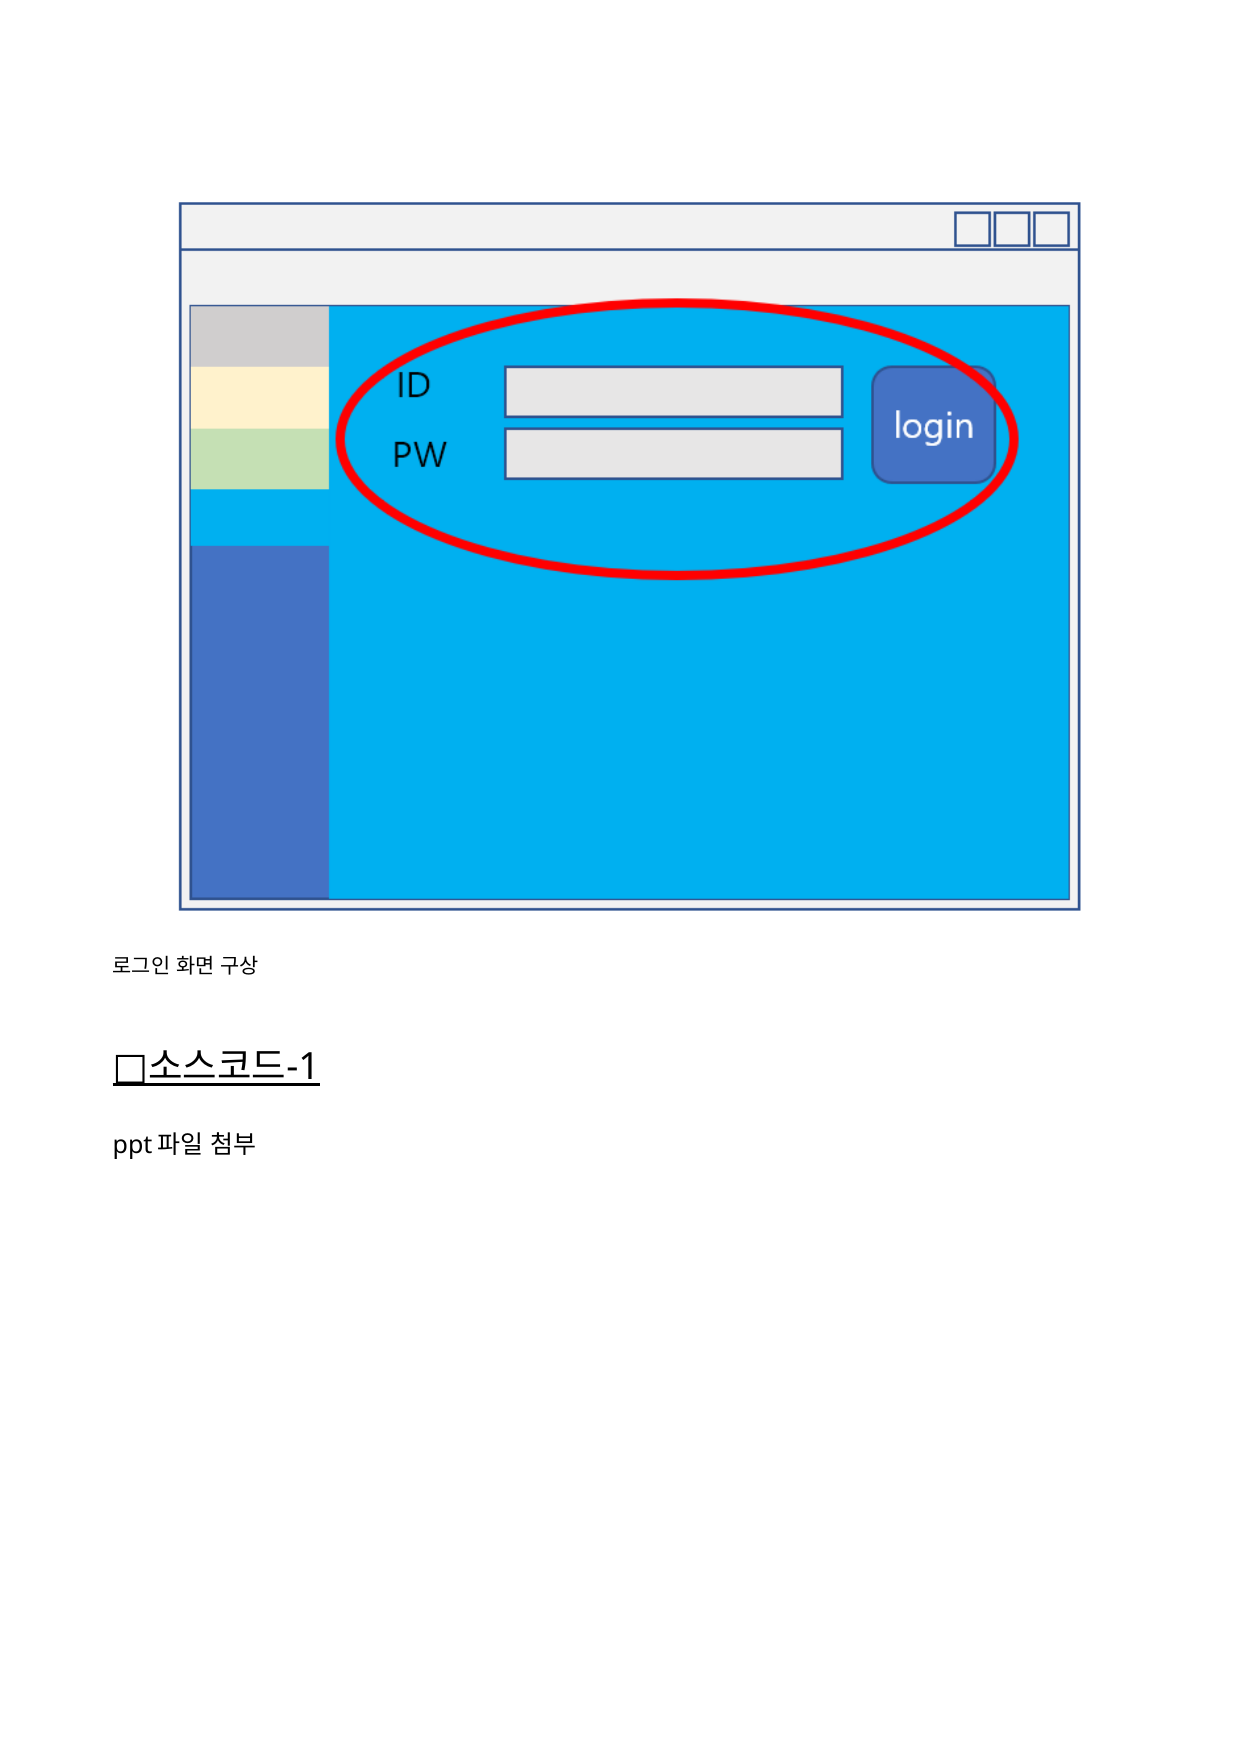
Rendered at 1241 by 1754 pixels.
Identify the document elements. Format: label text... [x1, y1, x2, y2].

text 로그인 화면 구상 [112, 949, 1128, 979]
picture [112, 152, 1128, 949]
text □소스코드-1 [112, 1036, 1128, 1091]
text ppt파일 첨부 [112, 1125, 1128, 1161]
